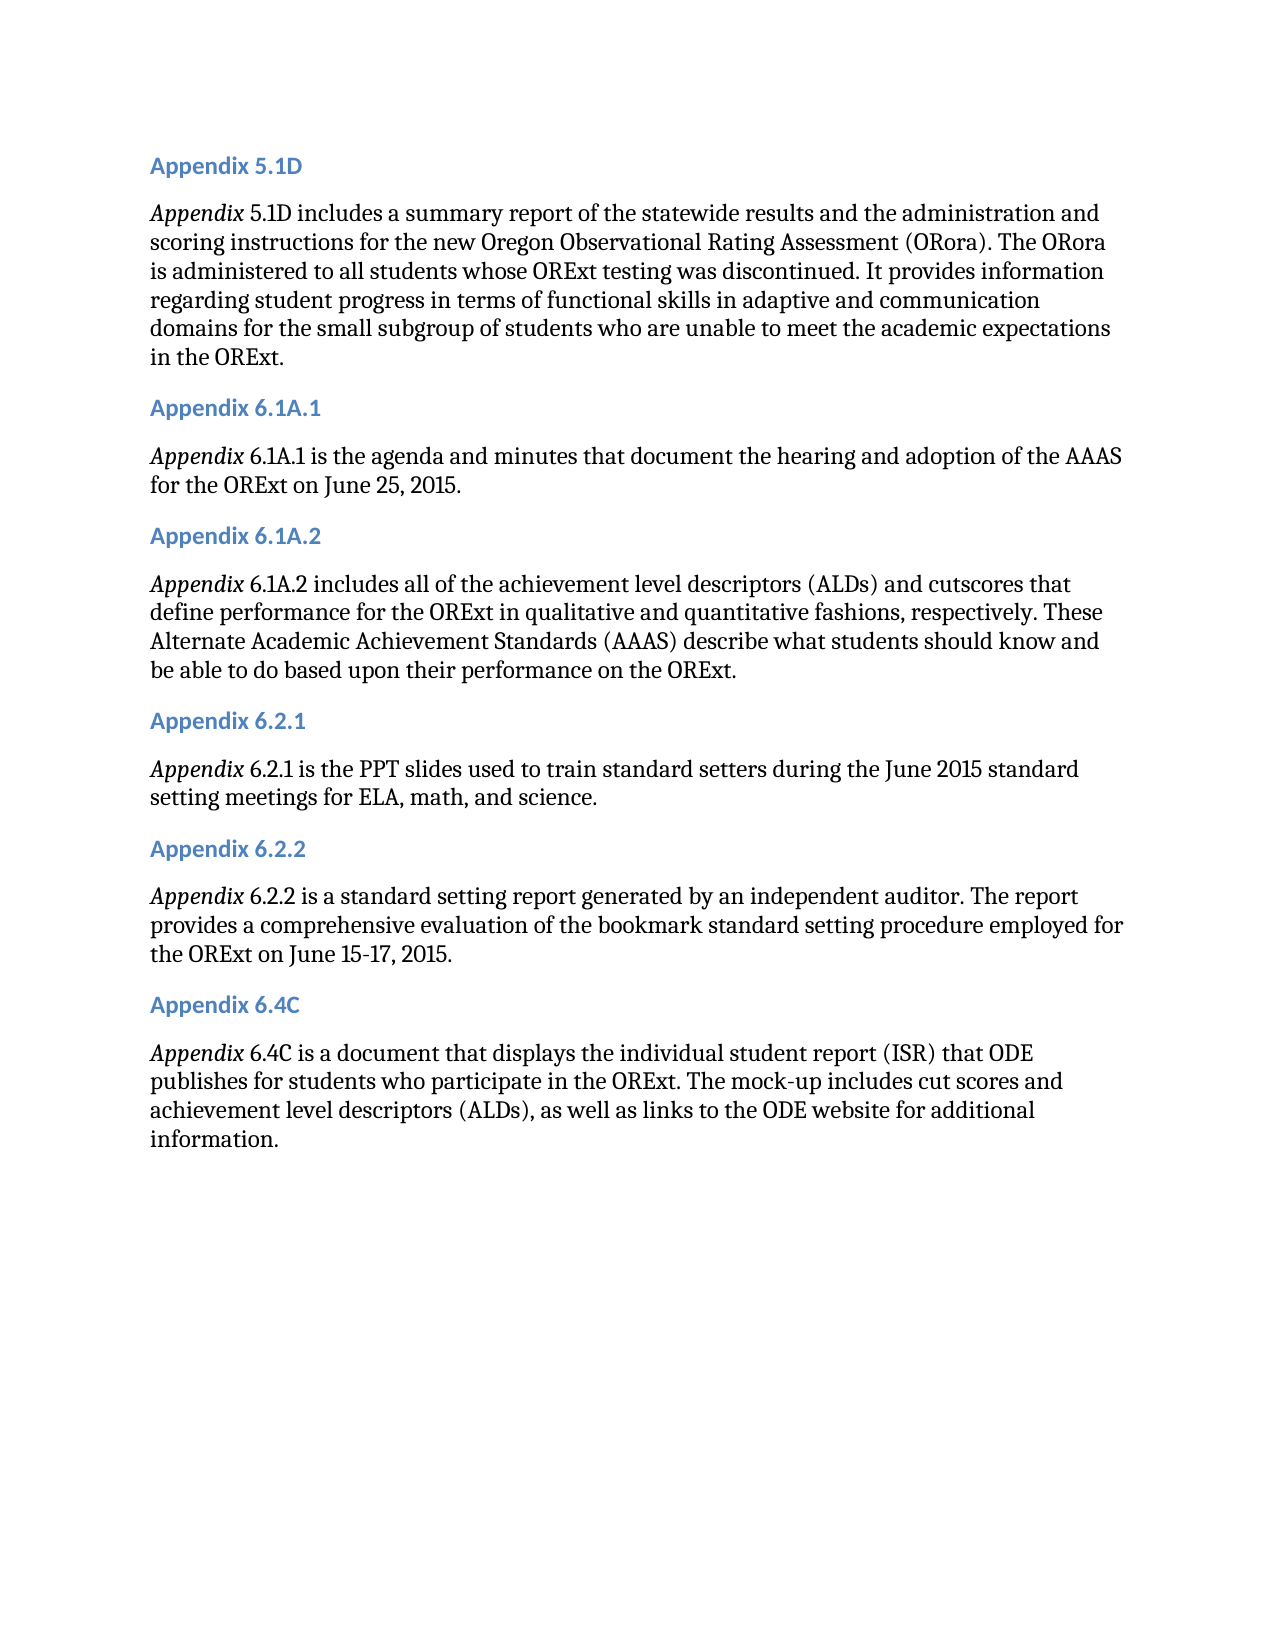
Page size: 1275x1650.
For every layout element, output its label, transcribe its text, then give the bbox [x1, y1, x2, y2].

subtitle Appendix 6.1A.1 [150, 393, 1125, 423]
subtitle Appendix 5.1D [150, 150, 1125, 181]
subtitle Appendix 6.1A.2 [150, 520, 1125, 551]
text Appendix 5.1D includes a summary report of the statewide results and the administration and scoring instructions for the new Oregon Observational Rating Assessment (ORora). The ORora is administered to all students whose ORExt testing was discontinued. It provides information regarding student progress in terms of functional skills in adaptive and communication domains for the small subgroup of students who are unable to meet the academic expectations in the ORExt. [150, 199, 1125, 372]
text Appendix 6.1A.1 is the agenda and minutes that document the hearing and adoption of the AAAS for the ORExt on June 25, 2015. [150, 442, 1125, 499]
text Appendix 6.2.1 is the PPT slides used to train standard setters during the June 2015 standard setting meetings for ELA, math, and science. [150, 754, 1125, 812]
text Appendix 6.2.2 is a standard setting report generated by an independent auditor. The report provides a comprehensive evaluation of the bookmark standard setting procedure employed for the ORExt on June 15-17, 2015. [150, 882, 1125, 968]
text Appendix 6.4C is a document that displays the individual student report (ISR) that ODE publishes for students who participate in the ORExt. The mock-up includes cut scores and achievement level descriptors (ALDs), as well as links to the ODE website for additional information. [150, 1038, 1125, 1153]
text Appendix 6.1A.2 includes all of the achievement level descriptors (ALDs) and cutscores that define performance for the ORExt in qualitative and quantitative fashions, respectively. These Alternate Academic Achievement Standards (AAAS) describe what students should know and be able to do based upon their performance on the ORExt. [150, 569, 1125, 684]
subtitle Appendix 6.2.2 [150, 833, 1125, 863]
subtitle Appendix 6.4C [150, 989, 1125, 1020]
subtitle Appendix 6.2.1 [150, 705, 1125, 736]
